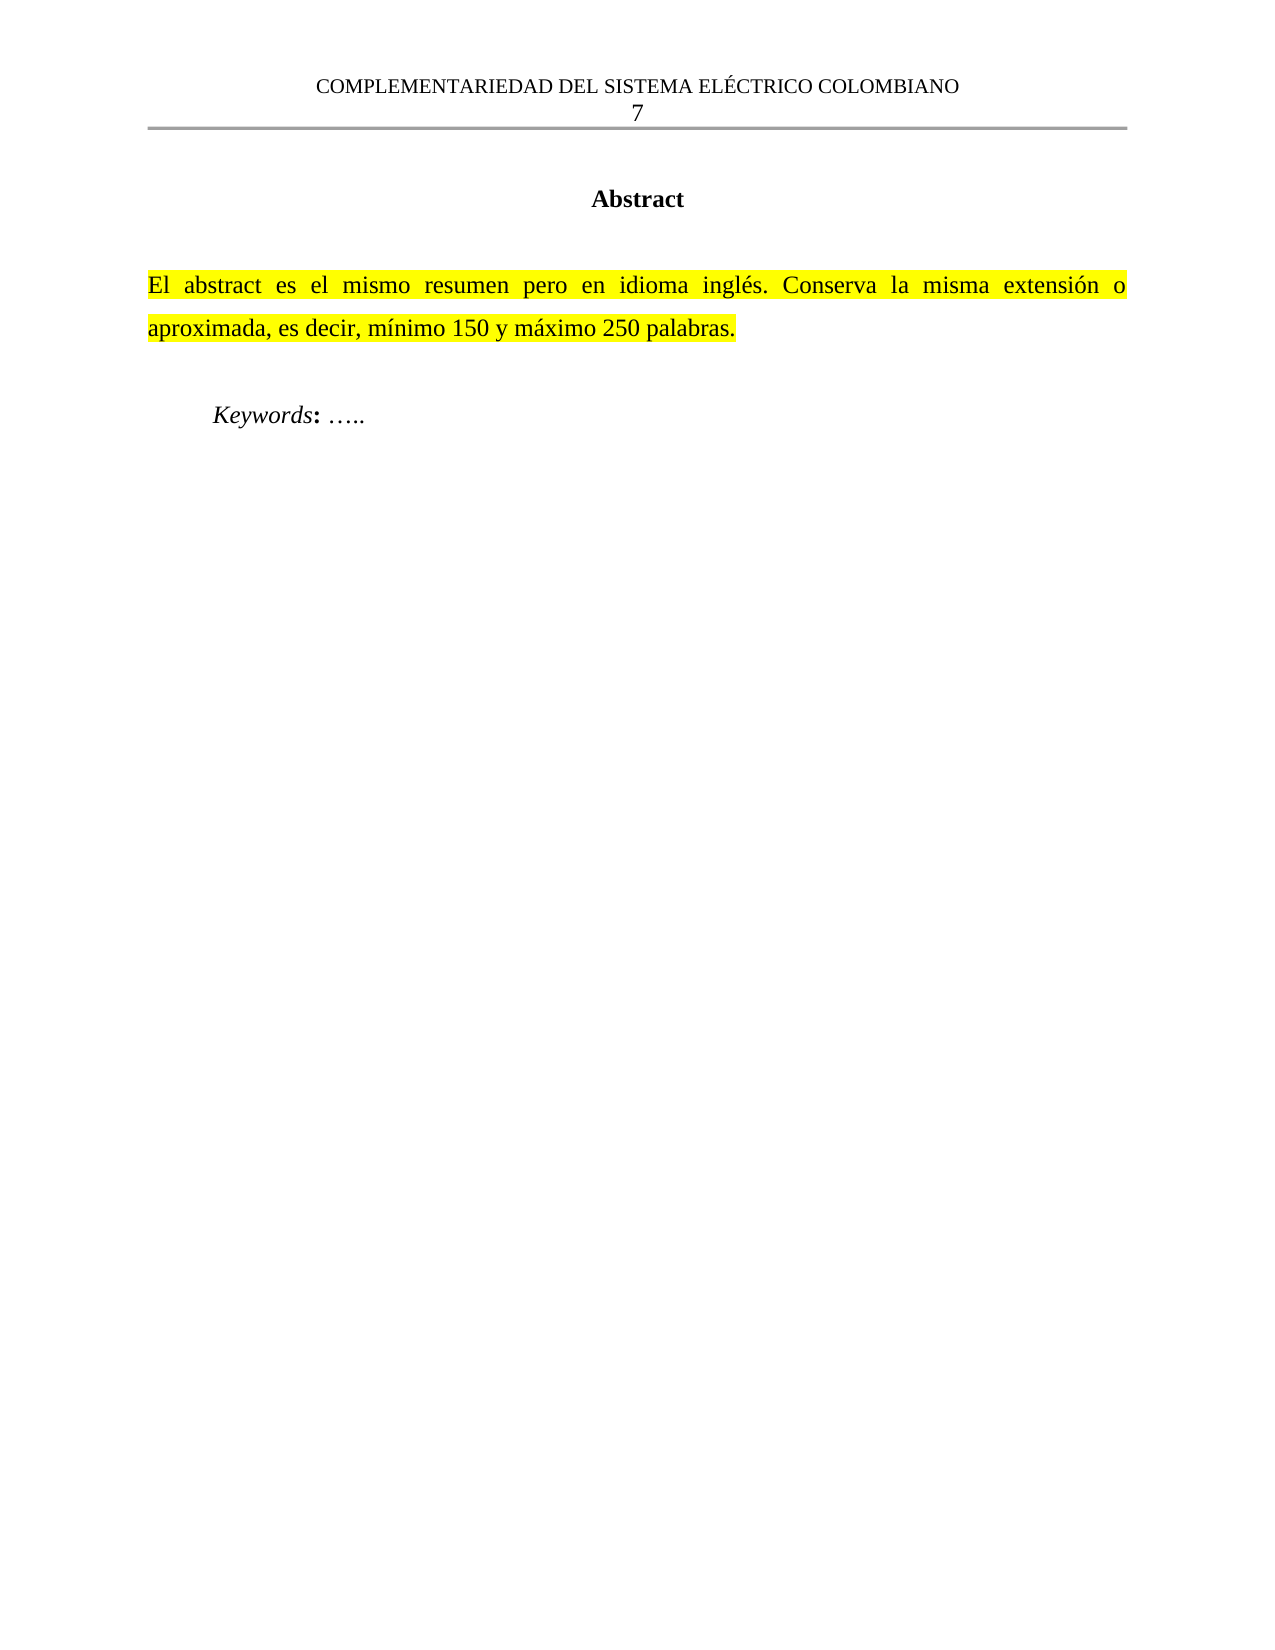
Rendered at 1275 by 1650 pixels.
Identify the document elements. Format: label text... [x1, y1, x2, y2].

subtitle Abstract [148, 184, 1127, 213]
text El abstract es el mismo resumen pero en idioma inglés. Conserva la misma extensión o aproximada, es decir, mínimo 150 y máximo 250 palabras. [148, 299, 1127, 342]
text Keywords: ….. [213, 400, 1127, 428]
